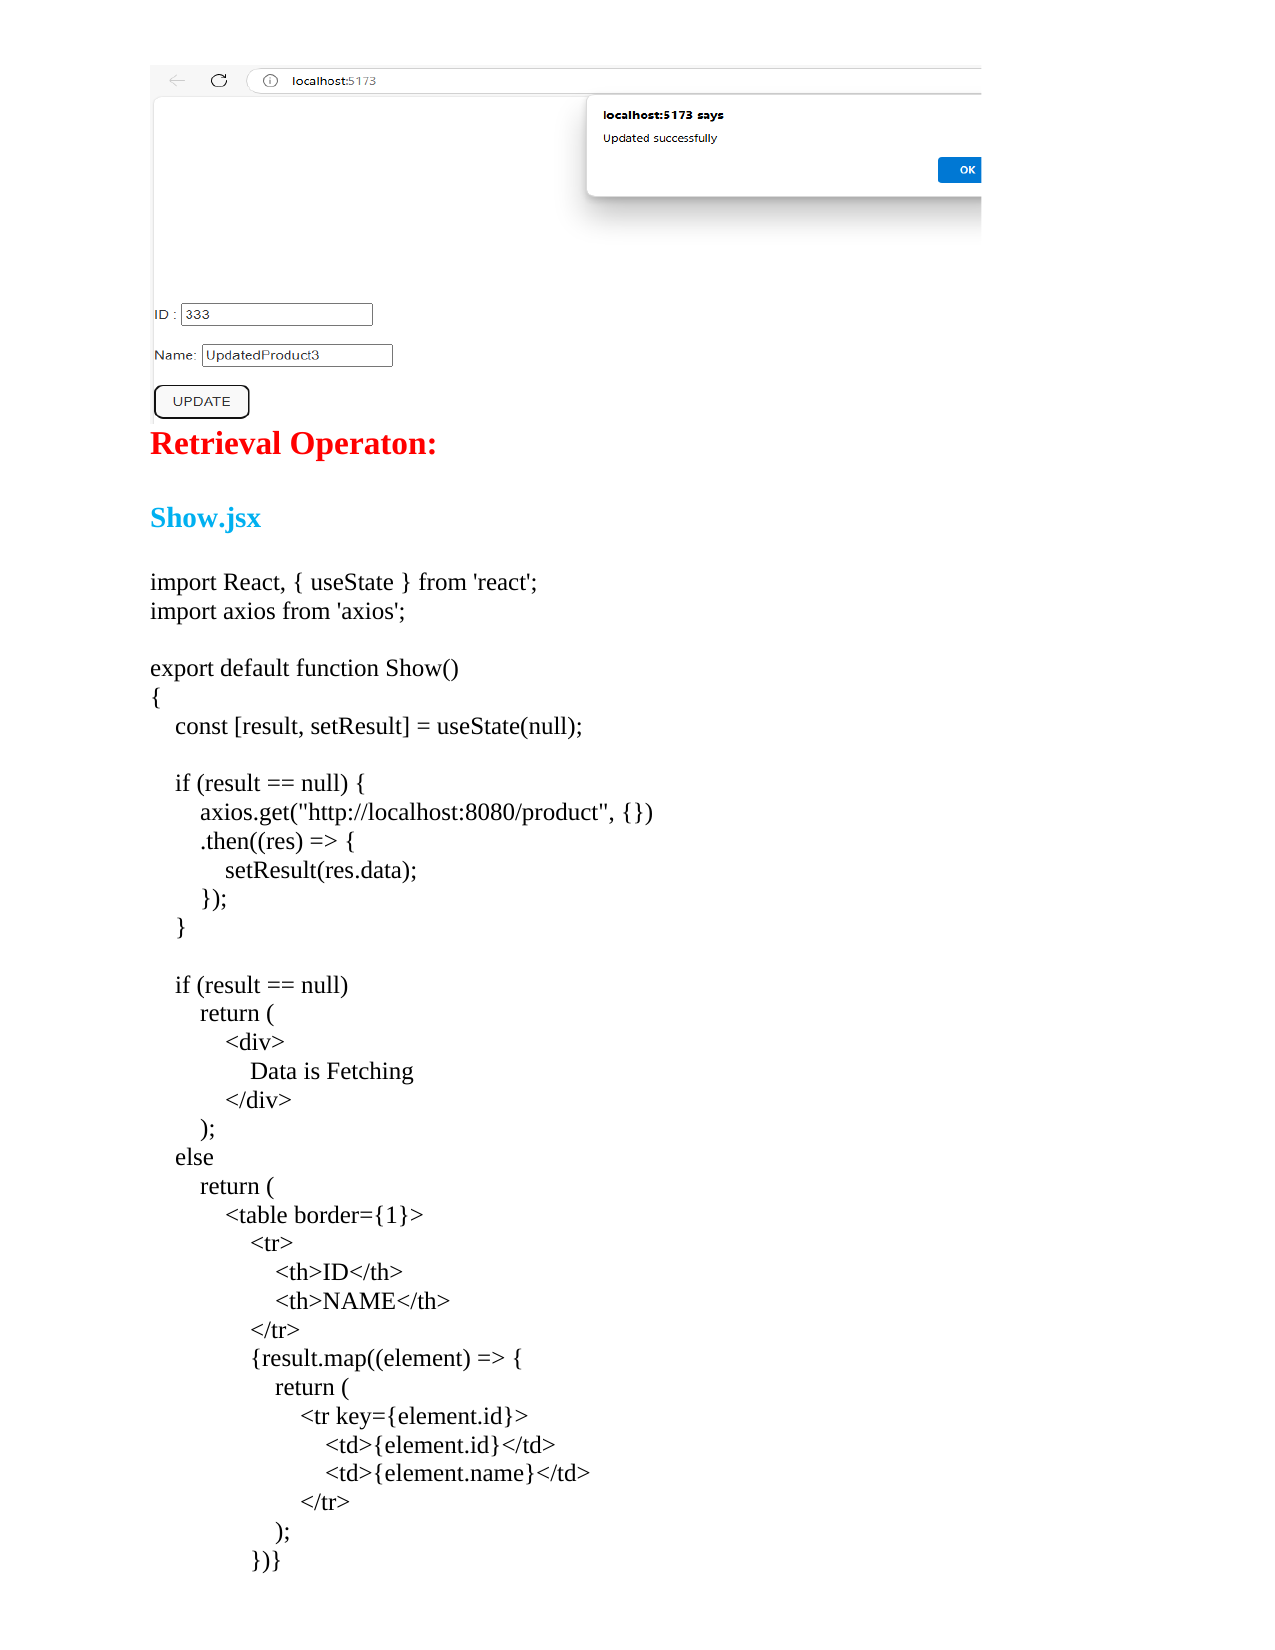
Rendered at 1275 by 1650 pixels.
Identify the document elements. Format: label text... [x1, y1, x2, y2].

text if (result == null) { [150, 768, 1125, 797]
text <th>NAME</th> [150, 1286, 1125, 1315]
text import axios from 'axios'; [150, 596, 1125, 625]
text <th>ID</th> [150, 1257, 1125, 1286]
text </tr> [150, 1315, 1125, 1343]
picture [150, 65, 982, 424]
text const [result, setResult] = useState(null); [150, 711, 1125, 740]
text return ( [150, 1171, 1125, 1200]
text axios.get("http://localhost:8080/product", {}) [150, 797, 1125, 826]
text export default function Show() [150, 653, 1125, 682]
text return ( [150, 1372, 1125, 1401]
text setResult(res.data); [150, 855, 1125, 883]
text return ( [150, 998, 1125, 1027]
text <td>{element.id}</td> [150, 1430, 1125, 1458]
text {result.map((element) => { [150, 1343, 1125, 1372]
text .then((res) => { [150, 826, 1125, 855]
text if (result == null) [150, 970, 1125, 998]
text else [150, 1142, 1125, 1171]
text }); [150, 883, 1125, 912]
text Retrieval Operaton: [150, 423, 1125, 462]
text } [150, 912, 1125, 941]
text Show.jsx [150, 500, 1125, 534]
text import React, { useState } from 'react'; [150, 567, 1125, 596]
text ); [150, 1113, 1125, 1142]
text })} [150, 1545, 1125, 1573]
text <td>{element.name}</td> [150, 1458, 1125, 1487]
text <table border={1}> [150, 1200, 1125, 1228]
text </tr> [150, 1487, 1125, 1516]
text { [150, 682, 1125, 711]
text </div> [150, 1085, 1125, 1113]
text ); [150, 1516, 1125, 1545]
text <tr key={element.id}> [150, 1401, 1125, 1430]
text Data is Fetching [150, 1056, 1125, 1085]
text <tr> [150, 1228, 1125, 1257]
text <div> [150, 1027, 1125, 1056]
